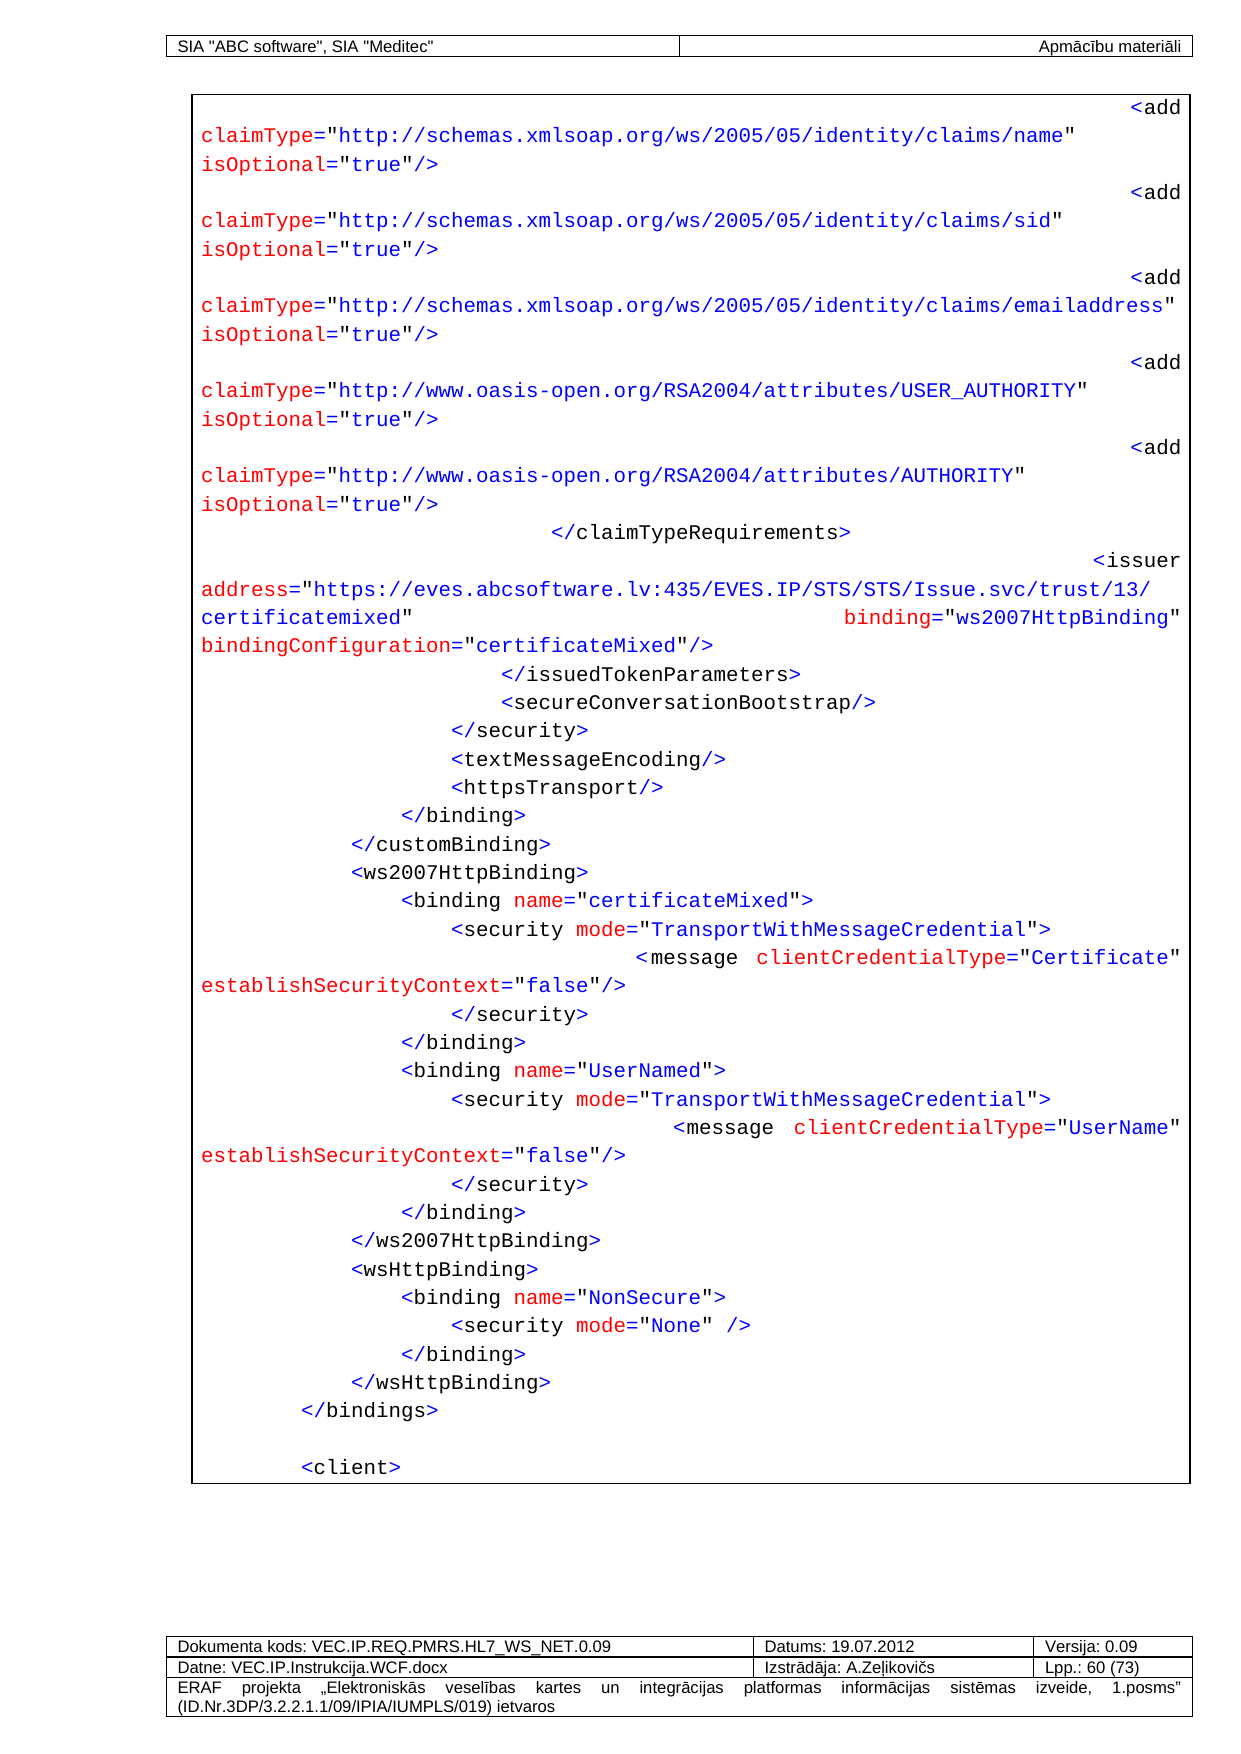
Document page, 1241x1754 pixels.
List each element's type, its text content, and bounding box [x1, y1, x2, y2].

text <add claimType="http://schemas.xmlsoap.org/ws/2005/05/identity/claims/sid" isOptional="true"/> [193, 179, 1189, 262]
text <add claimType="http://schemas.xmlsoap.org/ws/2005/05/identity/claims/name" isOptional="true"/> [193, 95, 1189, 177]
text <wsHttpBinding> [193, 1256, 1189, 1282]
text <issuer address="https://eves.abcsoftware.lv:435/EVES.IP/STS/STS/Issue.svc/trust/13/certificatemixed" binding="ws2007HttpBinding" bindingConfiguration="certificateMixed"/> [193, 547, 1189, 659]
text <ws2007HttpBinding> [193, 859, 1189, 886]
text </ws2007HttpBinding> [193, 1227, 1189, 1254]
text <security mode="TransportWithMessageCredential"> [193, 1086, 1189, 1112]
text <httpsTransport/> [193, 774, 1189, 801]
text <security mode="None" /> [193, 1312, 1189, 1339]
text </issuedTokenParameters> [193, 661, 1189, 687]
text </binding> [193, 1199, 1189, 1226]
text <security mode="TransportWithMessageCredential"> [193, 916, 1189, 942]
text <message clientCredentialType="Certificate" establishSecurityContext="false"/> [193, 944, 1189, 999]
text </binding> [193, 802, 1189, 829]
text </bindings> [193, 1397, 1189, 1424]
text <binding name="UserNamed"> [193, 1057, 1189, 1084]
text <client> [193, 1454, 1189, 1483]
text <binding name="NonSecure"> [193, 1284, 1189, 1311]
text </customBinding> [193, 831, 1189, 857]
text <add claimType="http://www.oasis-open.org/RSA2004/attributes/USER_AUTHORITY" isOptional="true"/> [193, 349, 1189, 432]
text </security> [193, 1171, 1189, 1197]
text </wsHttpBinding> [193, 1369, 1189, 1396]
text <textMessageEncoding/> [193, 746, 1189, 772]
text </binding> [193, 1341, 1189, 1367]
text <message clientCredentialType="UserName" establishSecurityContext="false"/> [193, 1114, 1189, 1169]
text </security> [193, 1001, 1189, 1027]
text </binding> [193, 1029, 1189, 1056]
text <binding name="certificateMixed"> [193, 887, 1189, 914]
text </claimTypeRequirements> [193, 519, 1189, 546]
text <add claimType="http://www.oasis-open.org/RSA2004/attributes/AUTHORITY" isOptional="true"/> [193, 434, 1189, 517]
text <add claimType="http://schemas.xmlsoap.org/ws/2005/05/identity/claims/emailaddress" isOptional="true"/> [193, 264, 1189, 347]
text <secureConversationBootstrap/> [193, 689, 1189, 716]
text </security> [193, 717, 1189, 744]
